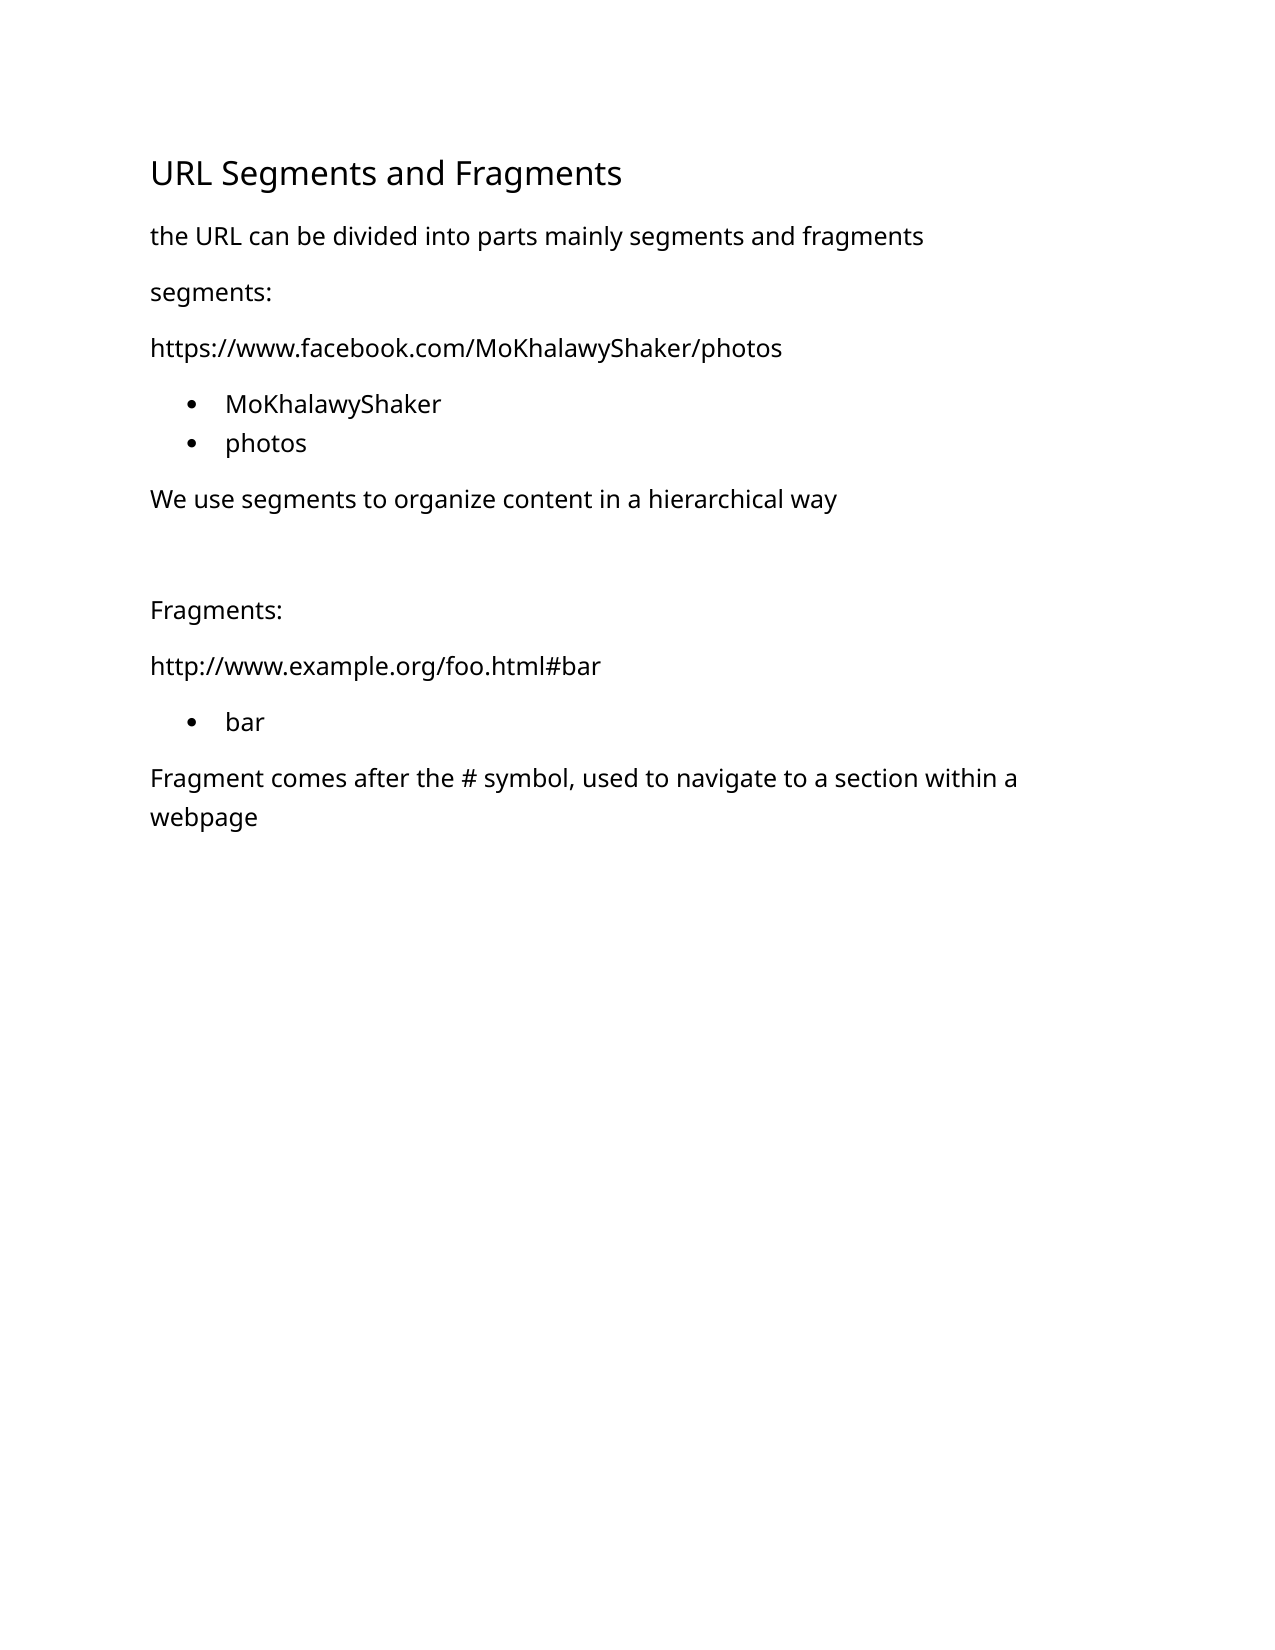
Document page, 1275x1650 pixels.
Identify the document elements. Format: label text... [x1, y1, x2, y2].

text https://www.facebook.com/MoKhalawyShaker/photos [150, 331, 1125, 364]
text segments: [150, 275, 1125, 309]
text http://www.example.org/foo.html#bar [150, 649, 1125, 683]
list photos [187, 426, 1125, 459]
text We use segments to organize content in a hierarchical way [150, 481, 1125, 515]
text Fragment comes after the # symbol, used to navigate to a section within a webpage [150, 761, 1125, 834]
list bar [187, 705, 1125, 739]
text URL Segments and Fragments [150, 150, 1125, 195]
list MoKhalawyShaker [187, 386, 1125, 420]
text the URL can be divided into parts mainly segments and fragments [150, 219, 1125, 253]
text Fragments: [150, 593, 1125, 627]
